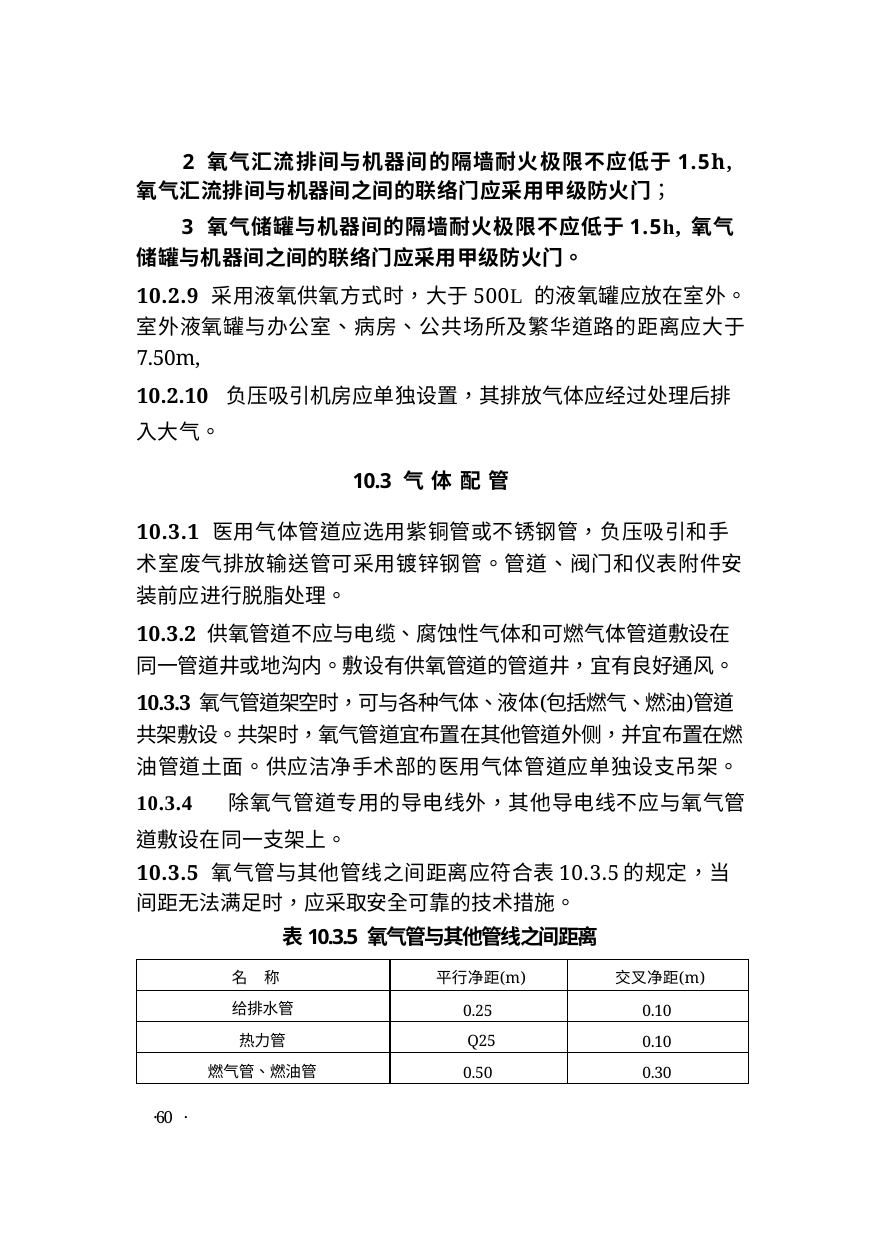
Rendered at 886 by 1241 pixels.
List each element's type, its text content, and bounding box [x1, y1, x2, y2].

text 表10.3.5 氧气管与其他管线之间距离 [282, 924, 755, 950]
text 3 氧气储罐与机器间的隔墙耐火极限不应低于1.5h, 氧气 储罐与机器间之间的联络门应采用甲级防火门。 [137, 212, 747, 271]
table_cell 0.25 [391, 991, 567, 1021]
text 10.3.1 医用气体管道应选用紫铜管或不锈钢管，负压吸引和手 术室废气排放输送管可采用镀锌钢管。管道、阀门和仪表附件安 装前应进行脱脂处理。 [136, 517, 746, 610]
text 10.3.2 供氧管道不应与电缆、腐蚀性气体和可燃气体管道敷设在 同一管道井或地沟内。敷设有供氧管道的管道井，宜有良好通风。 [136, 619, 746, 679]
text 10.3.3 氧气管道架空时，可与各种气体、液体(包括燃气、燃油)管道 共架敷设。共架时，氧气管道宜布置在其他管道外侧，并宜布置在燃 油管道土面。供应洁净手术部的医用气体管道应单独设支吊架。 [136, 688, 744, 780]
table_cell 0.10 [568, 1022, 748, 1052]
table_cell 热力管 [137, 1022, 389, 1052]
table_header 平行净距(m) [391, 960, 567, 990]
text 10.2.9 采用液氧供氧方式时，大于500L 的液氧罐应放在室外。 室外液氧罐与办公室、病房、公共场所及繁华道路的距离应大于 7.50m, [136, 281, 755, 371]
table_header 名 称 [137, 960, 389, 990]
table_cell 0.10 [568, 991, 748, 1021]
table_cell 0.30 [568, 1053, 748, 1083]
text 10.2.10 负压吸引机房应单独设置，其排放气体应经过处理后排 [137, 383, 755, 409]
text 道敷设在同一支架上。 [136, 827, 755, 853]
text 10.3.4 除氧气管道专用的导电线外，其他导电线不应与氧气管 [136, 790, 755, 816]
table_cell 0.50 [391, 1053, 567, 1083]
table_cell Q25 [391, 1022, 567, 1052]
table_header 交叉净距(m) [568, 960, 748, 990]
text 入大气。 [136, 418, 755, 444]
text 2 氧气汇流排间与机器间的隔墙耐火极限不应低于1.5h, 氧气汇流排间与机器间之间的联络门应采用甲级防火门； [137, 147, 747, 204]
text 10.3.5 氧气管与其他管线之间距离应符合表10.3.5的规定，当 间距无法满足时，应采取安全可靠的技术措施。 [136, 858, 745, 917]
table_cell 燃气管、燃油管 [137, 1053, 389, 1083]
table_cell 给排水管 [137, 991, 389, 1021]
text 10.3 气 体 配 管 [352, 468, 755, 494]
